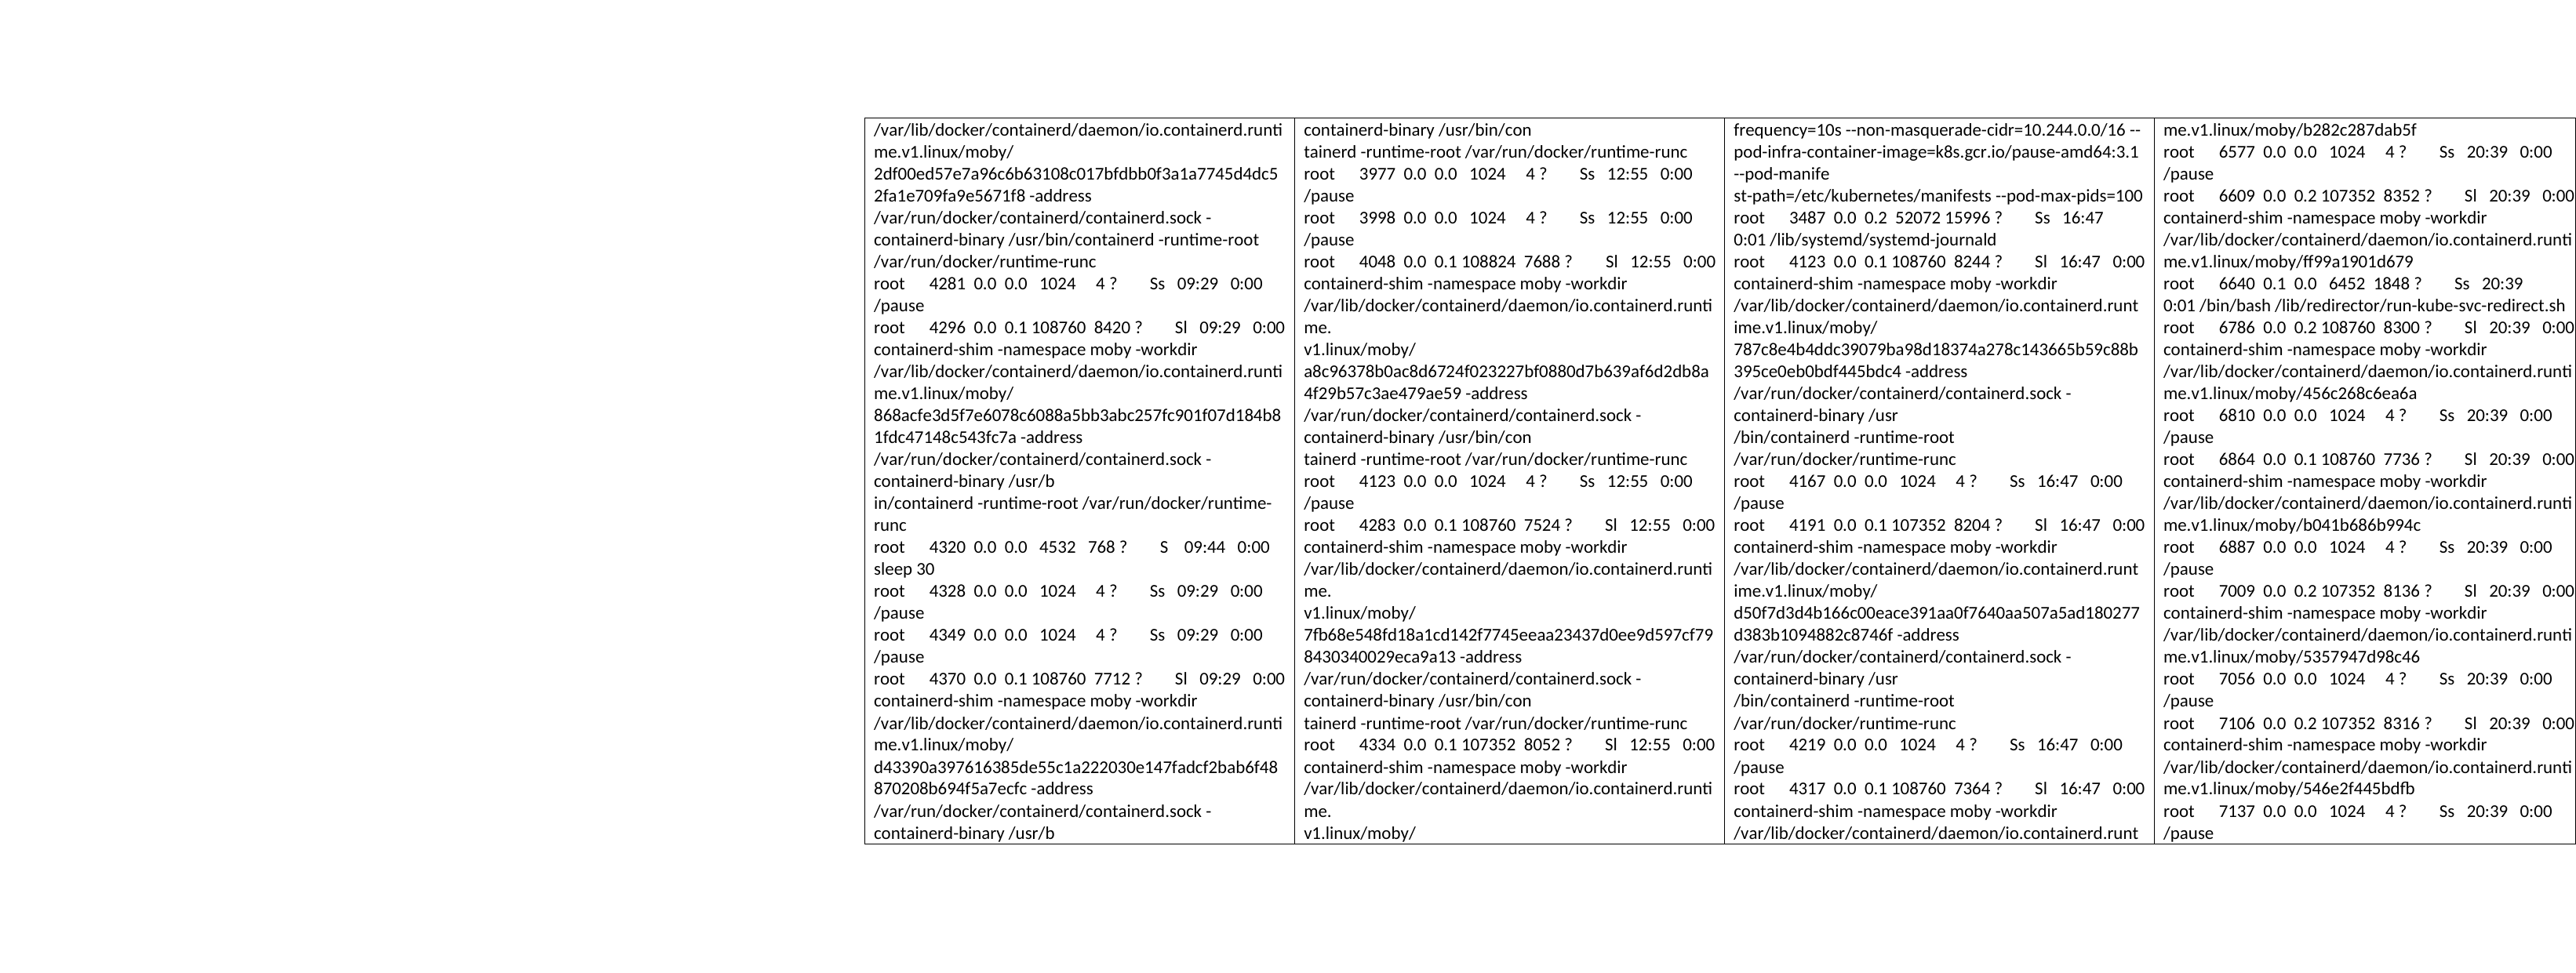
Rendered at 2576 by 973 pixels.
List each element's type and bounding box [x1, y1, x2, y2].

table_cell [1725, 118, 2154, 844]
table_cell [1295, 118, 1724, 844]
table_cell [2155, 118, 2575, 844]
table_cell [865, 118, 1294, 844]
